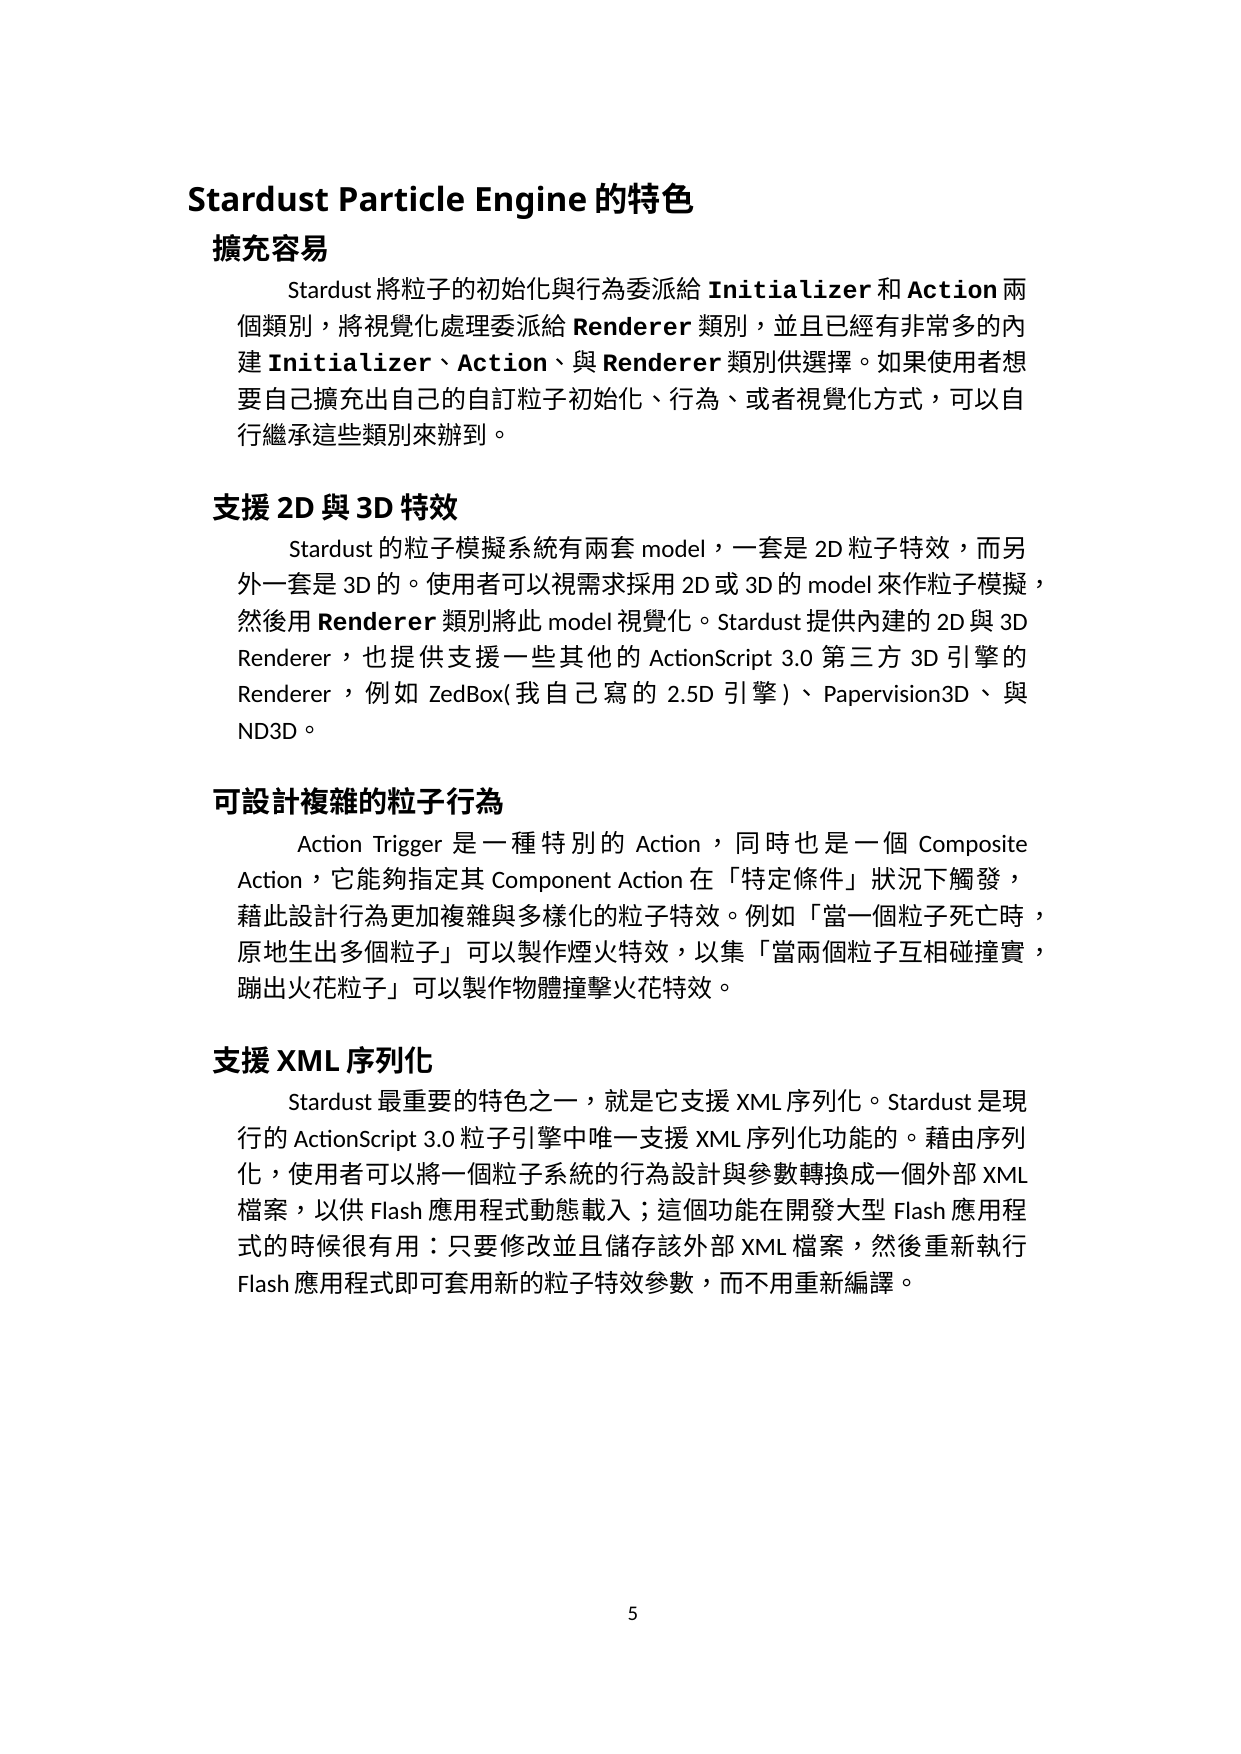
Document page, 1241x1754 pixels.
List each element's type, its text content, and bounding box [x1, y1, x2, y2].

text Stardust將粒子的初始化與行為委派給Initializer和Action兩個類別，將視覺化處理委派給Renderer類別，並且已經有非常多的內建Initializer、Action、與Renderer類別供選擇。如果使用者想要自己擴充出自己的自訂粒子初始化、行為、或者視覺化方式，可以自行繼承這些類別來辦到。 [237, 270, 1028, 452]
subtitle Stardust Particle Engine的特色 [187, 173, 1053, 221]
subtitle 支援2D與3D特效 [212, 484, 1028, 527]
subtitle 擴充容易 [212, 225, 1028, 268]
text Stardust最重要的特色之一，就是它支援XML序列化。Stardust是現行的ActionScript 3.0粒子引擎中唯一支援XML序列化功能的。藉由序列化，使用者可以將一個粒子系統的行為設計與參數轉換成一個外部XML檔案，以供Flash應用程式動態載入；這個功能在開發大型Flash應用程式的時候很有用：只要修改並且儲存該外部XML檔案，然後重新執行Flash應用程式即可套用新的粒子特效參數，而不用重新編譯。 [237, 1082, 1028, 1299]
subtitle 支援XML序列化 [212, 1037, 1028, 1080]
subtitle 可設計複雜的粒子行為 [212, 779, 1028, 821]
text Stardust的粒子模擬系統有兩套model，一套是2D粒子特效，而另外一套是3D的。使用者可以視需求採用2D或3D的model來作粒子模擬，然後用Renderer類別將此model視覺化。Stardust提供內建的2D與3D Renderer，也提供支援一些其他的ActionScript 3.0第三方3D引擎的Renderer，例如ZedBox(我自己寫的2.5D引擎)、Papervision3D、與ND3D。 [237, 529, 1028, 746]
text Action Trigger是一種特別的Action，同時也是一個Composite Action，它能夠指定其Component Action在「特定條件」狀況下觸發，藉此設計行為更加複雜與多樣化的粒子特效。例如「當一個粒子死亡時，原地生出多個粒子」可以製作煙火特效，以集「當兩個粒子互相碰撞實，蹦出火花粒子」可以製作物體撞擊火花特效。 [237, 823, 1028, 1005]
